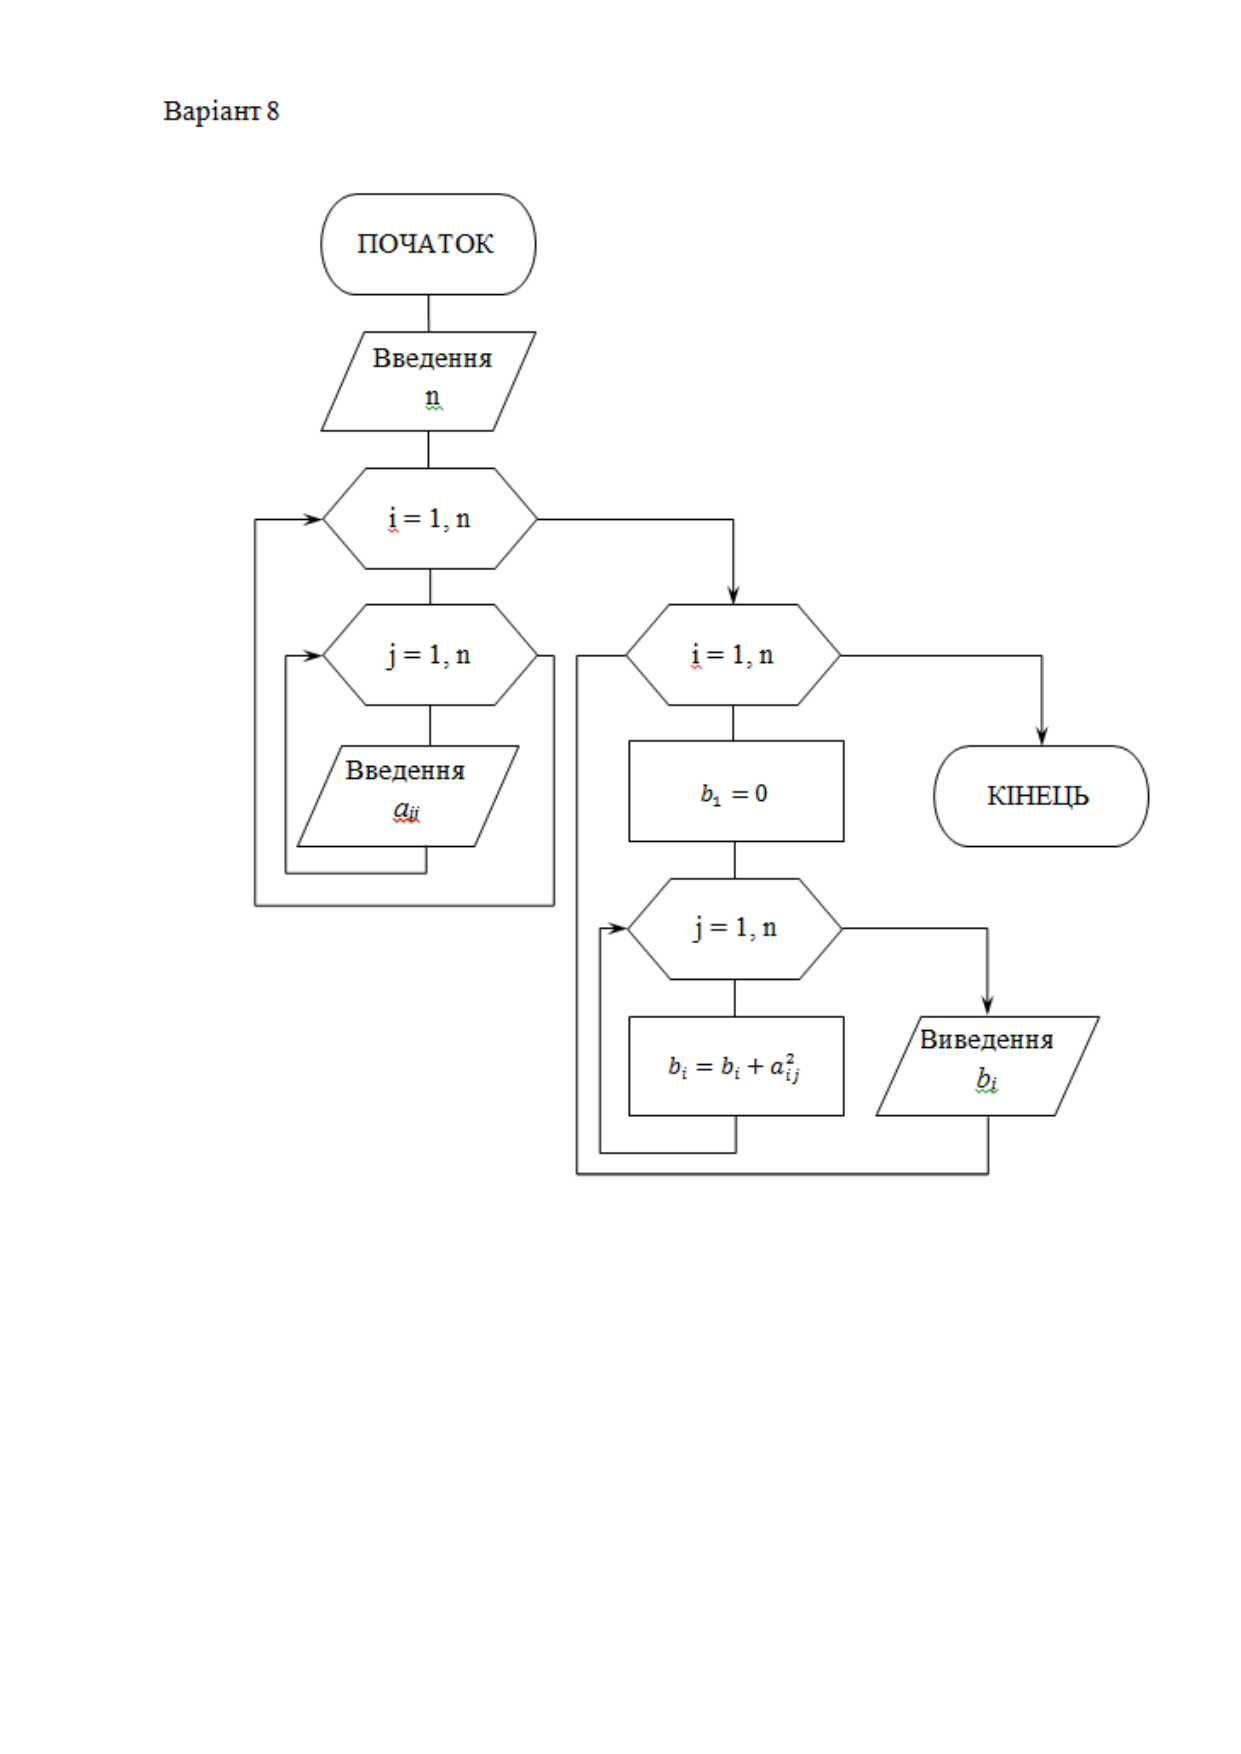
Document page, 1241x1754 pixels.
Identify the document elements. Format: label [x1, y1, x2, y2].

picture [147, 88, 1160, 1185]
